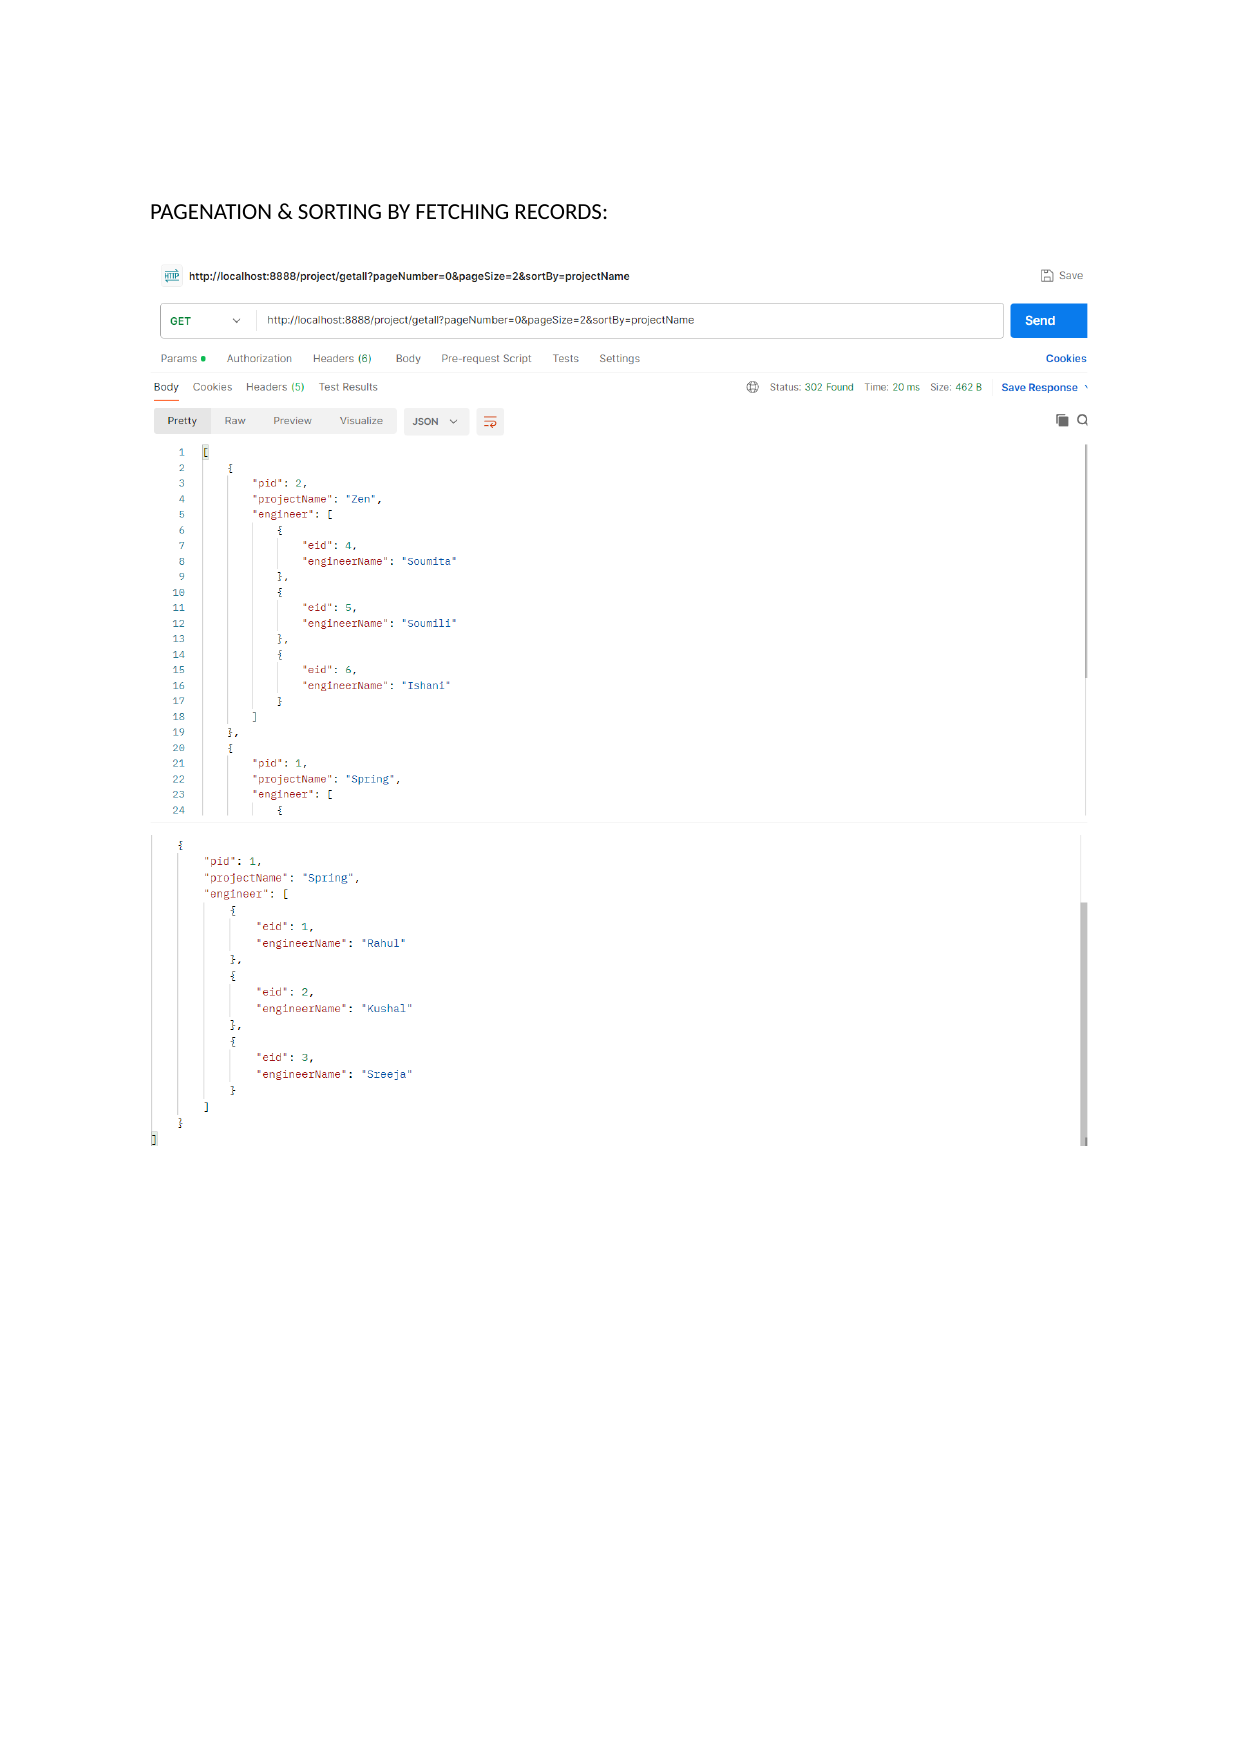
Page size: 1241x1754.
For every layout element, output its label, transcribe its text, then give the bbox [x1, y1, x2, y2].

picture [150, 256, 1087, 822]
